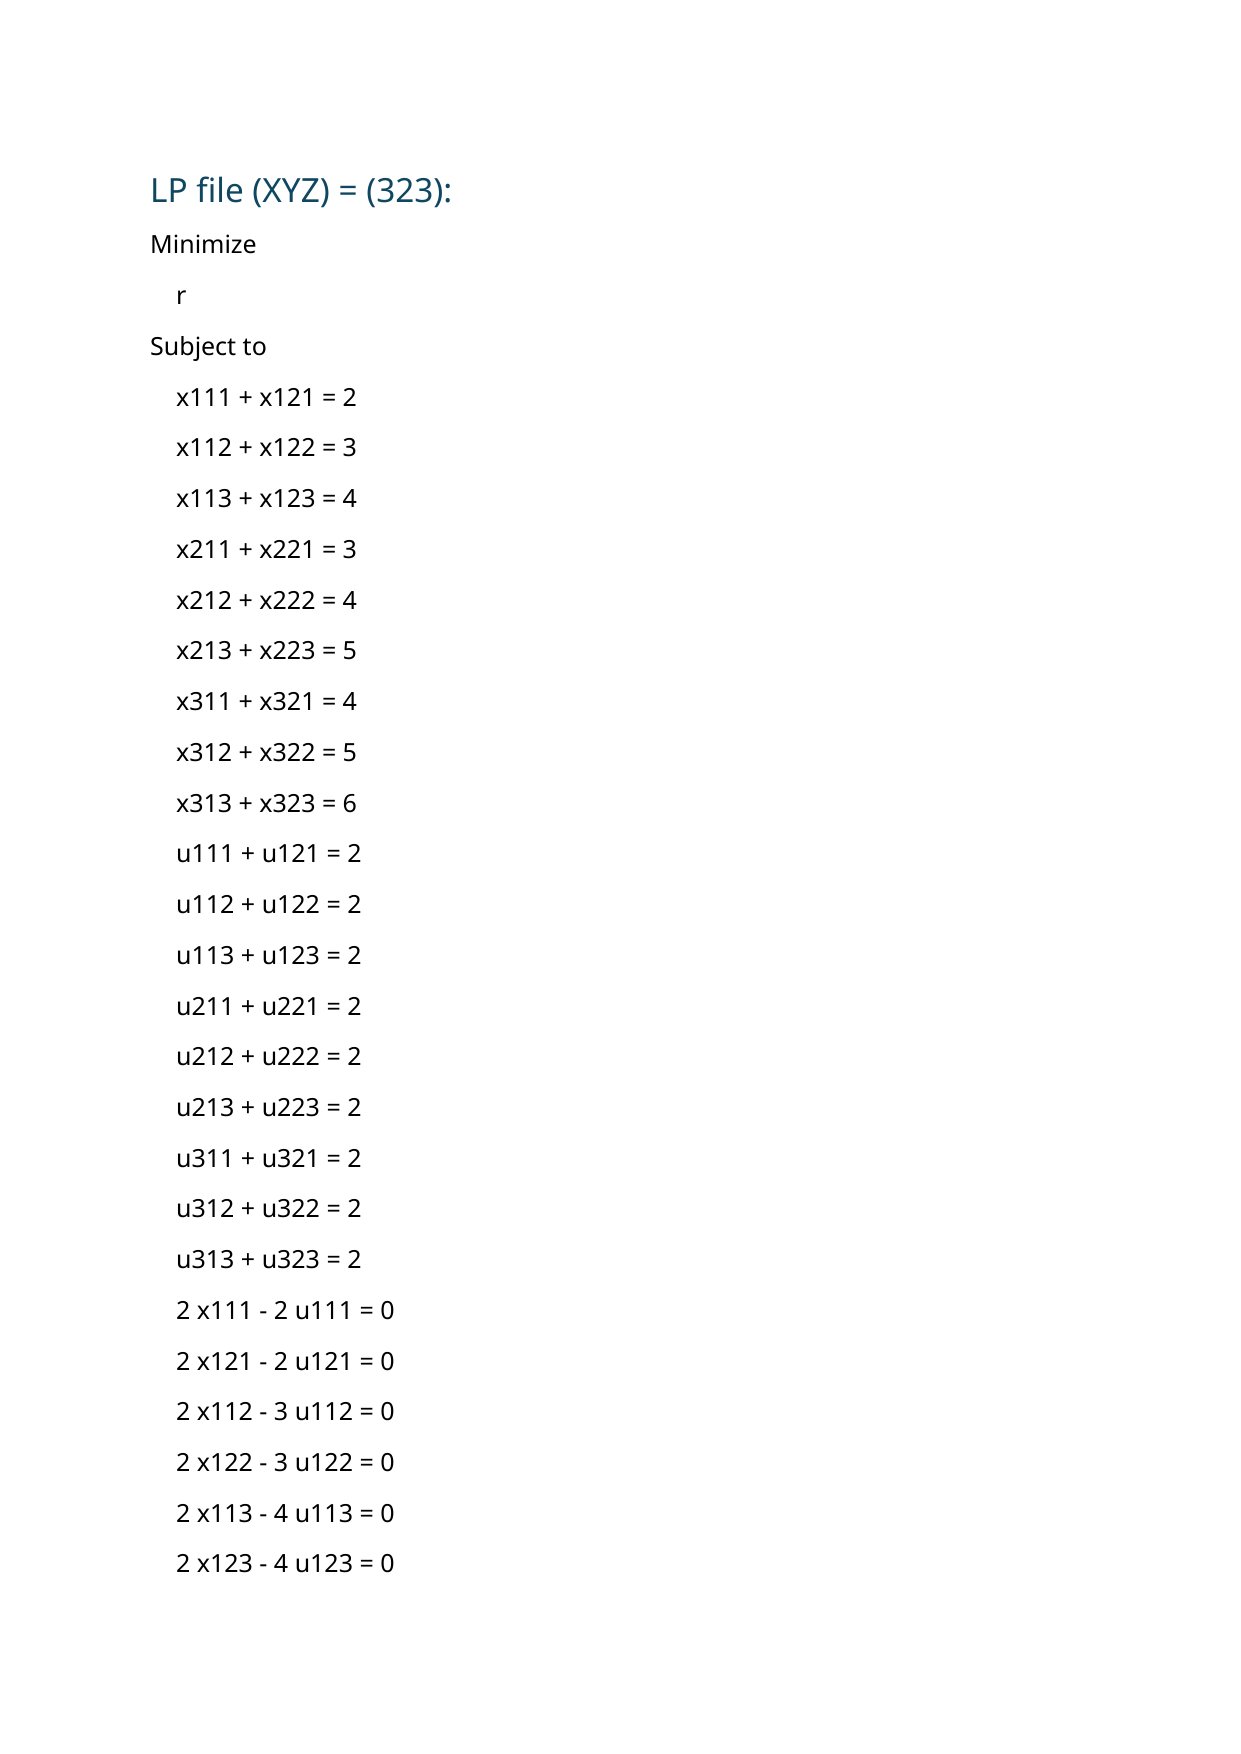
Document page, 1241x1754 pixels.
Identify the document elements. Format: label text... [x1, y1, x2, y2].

text x211 + x221 = 3 [150, 532, 1090, 566]
text 2 x123 - 4 u123 = 0 [150, 1546, 1090, 1580]
text x212 + x222 = 4 [150, 582, 1090, 616]
text x112 + x122 = 3 [150, 430, 1090, 464]
text x311 + x321 = 4 [150, 684, 1090, 718]
text u311 + u321 = 2 [150, 1140, 1090, 1174]
text u113 + u123 = 2 [150, 937, 1090, 971]
subtitle LP file (XYZ) = (323): [150, 167, 1090, 212]
text 2 x121 - 2 u121 = 0 [150, 1343, 1090, 1377]
text u112 + u122 = 2 [150, 887, 1090, 921]
text x313 + x323 = 6 [150, 785, 1090, 819]
text x312 + x322 = 5 [150, 734, 1090, 768]
text u213 + u223 = 2 [150, 1089, 1090, 1124]
text 2 x113 - 4 u113 = 0 [150, 1495, 1090, 1529]
text x111 + x121 = 2 [150, 379, 1090, 413]
text r [150, 278, 1090, 312]
text u211 + u221 = 2 [150, 988, 1090, 1022]
text u312 + u322 = 2 [150, 1191, 1090, 1225]
text 2 x122 - 3 u122 = 0 [150, 1445, 1090, 1479]
text x213 + x223 = 5 [150, 633, 1090, 667]
text u111 + u121 = 2 [150, 836, 1090, 870]
text Subject to [150, 329, 1090, 363]
text 2 x112 - 3 u112 = 0 [150, 1394, 1090, 1428]
text u313 + u323 = 2 [150, 1242, 1090, 1276]
text x113 + x123 = 4 [150, 481, 1090, 515]
text u212 + u222 = 2 [150, 1039, 1090, 1073]
text Minimize [150, 227, 1090, 261]
text 2 x111 - 2 u111 = 0 [150, 1292, 1090, 1327]
